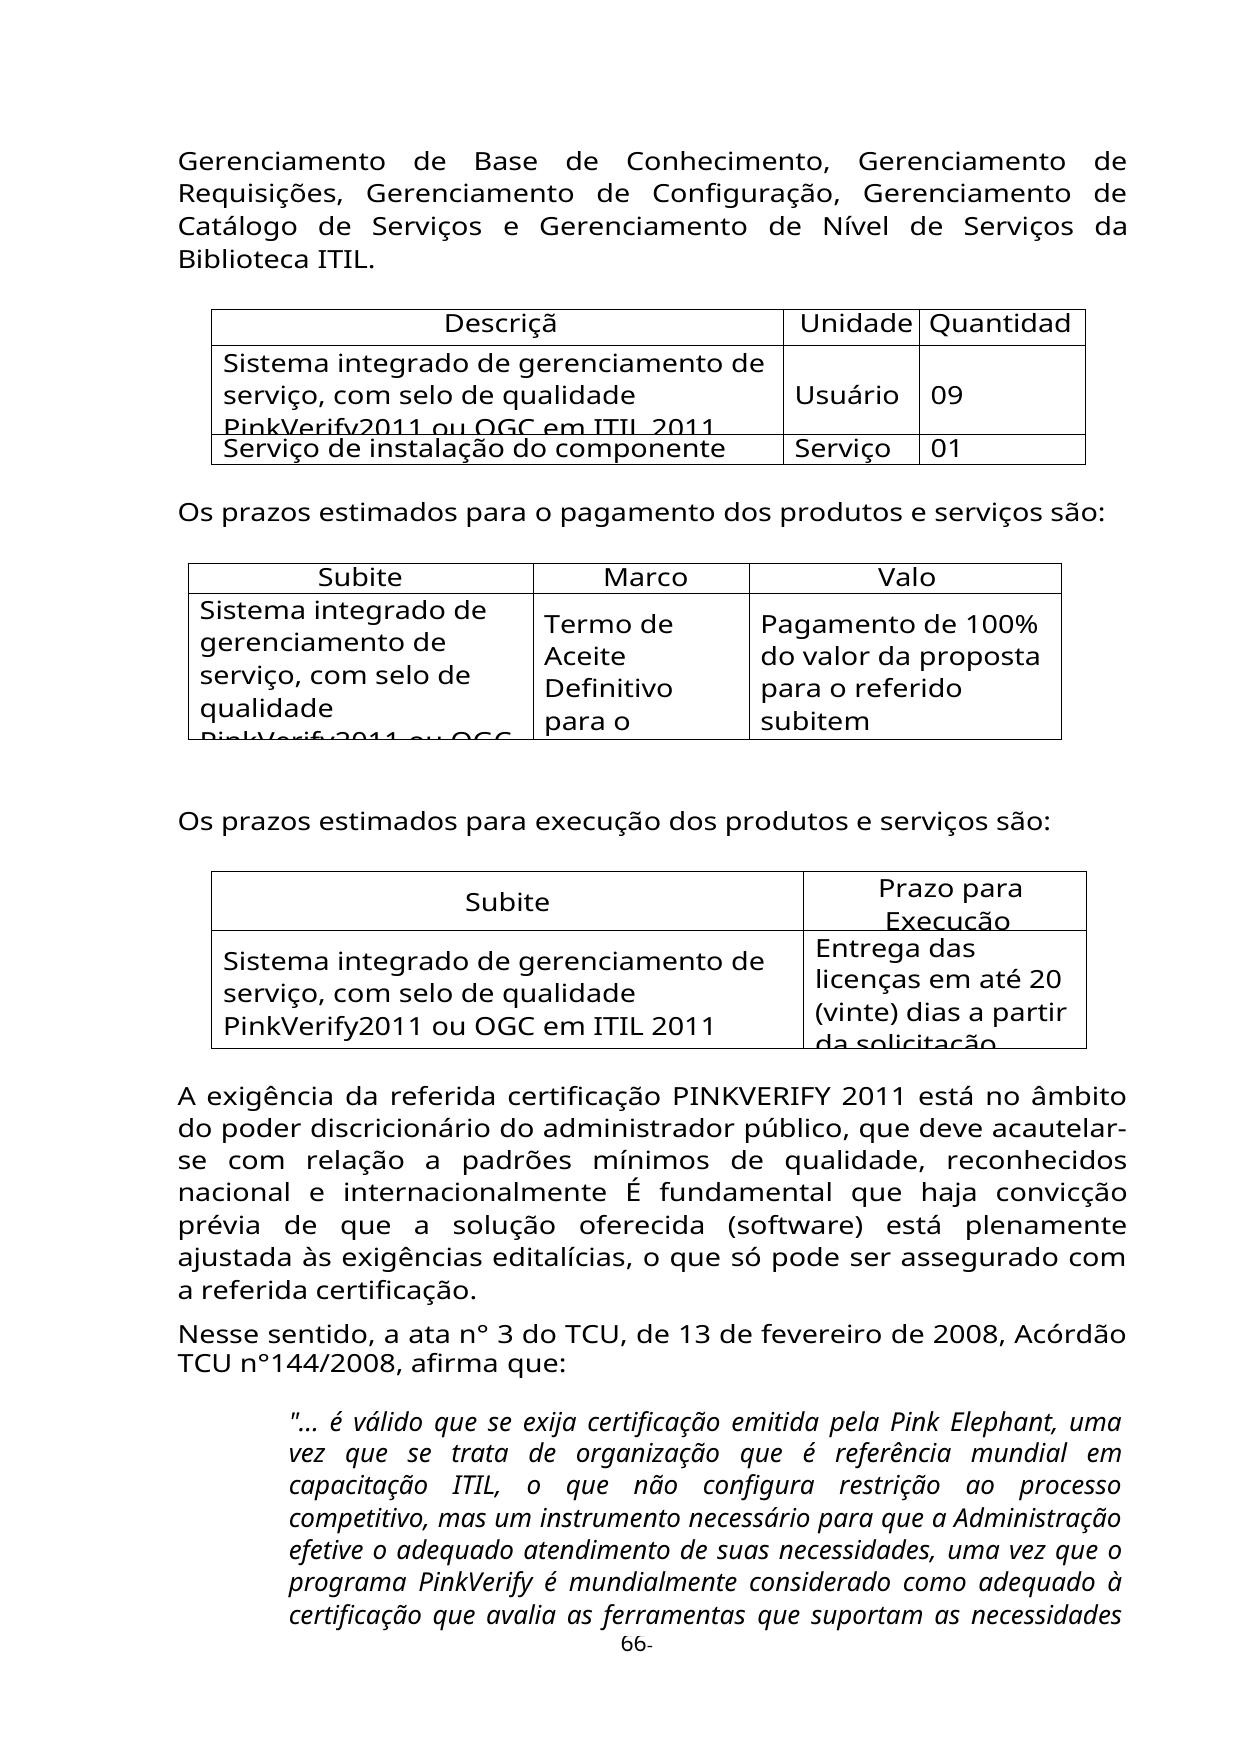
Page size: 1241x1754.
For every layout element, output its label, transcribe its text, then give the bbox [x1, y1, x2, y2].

table_cell Sistema integrado de gerenciamento de serviço, com selo de qualidade PinkVerify2011 ou OGC em ITIL 2011 [212, 346, 783, 434]
table_cell Sistema integrado de gerenciamento de serviço, com selo de qualidade PinkVerify2011 ou OGC em ITIL 2011 [189, 594, 533, 739]
table_header Descrição [212, 310, 783, 345]
table_cell 01 [920, 435, 1085, 464]
table_header Quantidade [920, 310, 1085, 345]
table_header Subitem [189, 564, 533, 593]
table_cell Serviço [784, 435, 919, 464]
text Os prazos estimados para o pagamento dos produtos e serviços são: [177, 495, 1140, 529]
table_cell Usuário [784, 346, 919, 434]
table_header Marco [534, 564, 749, 593]
table_cell 09 [920, 346, 1085, 434]
table_header Valor [750, 564, 1061, 593]
table_cell Pagamento de 100% do valor da proposta para o referido subitem [750, 594, 1061, 739]
table_cell Serviço de instalação do componente [212, 435, 783, 464]
table_header Prazo para Execução [804, 872, 1086, 930]
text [288, 1405, 1122, 1632]
table_header Subitem [212, 872, 803, 930]
text Os prazos estimados para execução dos produtos e serviços são: [177, 803, 1140, 837]
table_cell Termo de Aceite Definitivo para o serviço [534, 594, 749, 739]
text Nesse sentido, a ata n° 3 do TCU, de 13 de fevereiro de 2008, Acórdão TCU n°144/2008, afirma que: [177, 1320, 1128, 1378]
text A exigência da referida certificação PINKVERIFY 2011 está no âmbito do poder discricionário do administrador público, que deve acautelar-se com relação a padrões mínimos de qualidade, reconhecidos nacional e internacionalmente É fundamental que haja convicção prévia de que a solução oferecida (software) está plenamente ajustada às exigências editalícias, o que só pode ser assegurado com a referida certificação. [177, 1080, 1128, 1306]
table_cell Sistema integrado de gerenciamento de serviço, com selo de qualidade PinkVerify2011 ou OGC em ITIL 2011 [212, 931, 803, 1048]
table_header Unidade [784, 310, 919, 345]
text Gerenciamento de Base de Conhecimento, Gerenciamento de Requisições, Gerenciamento de Configuração, Gerenciamento de Catálogo de Serviços e Gerenciamento de Nível de Serviços da Biblioteca ITIL. [177, 145, 1128, 276]
table_cell Entrega das licenças em até 20 (vinte) dias a partir da solicitação [804, 931, 1086, 1048]
